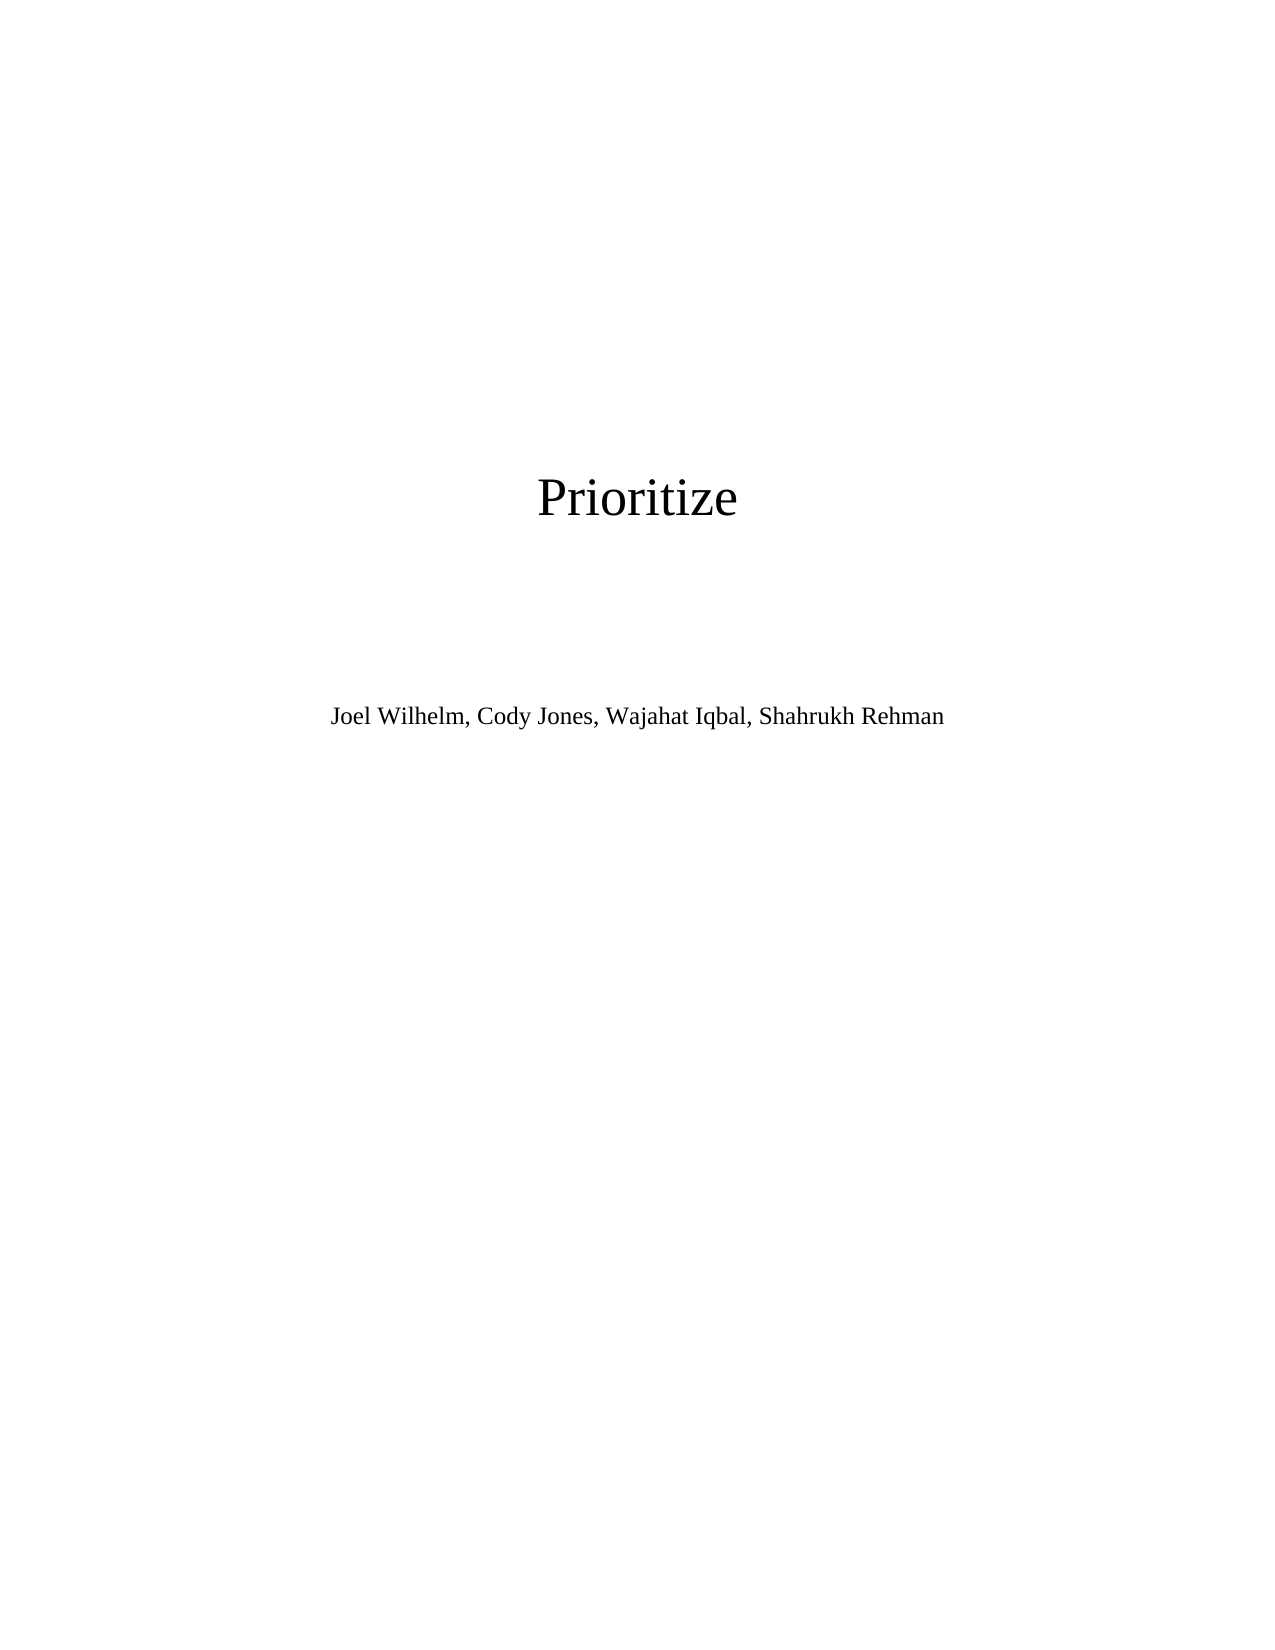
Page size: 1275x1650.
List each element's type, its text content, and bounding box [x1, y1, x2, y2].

text Joel Wilhelm, Cody Jones, Wajahat Iqbal, Shahrukh Rehman [150, 701, 1125, 729]
title Prioritize [150, 464, 1125, 527]
